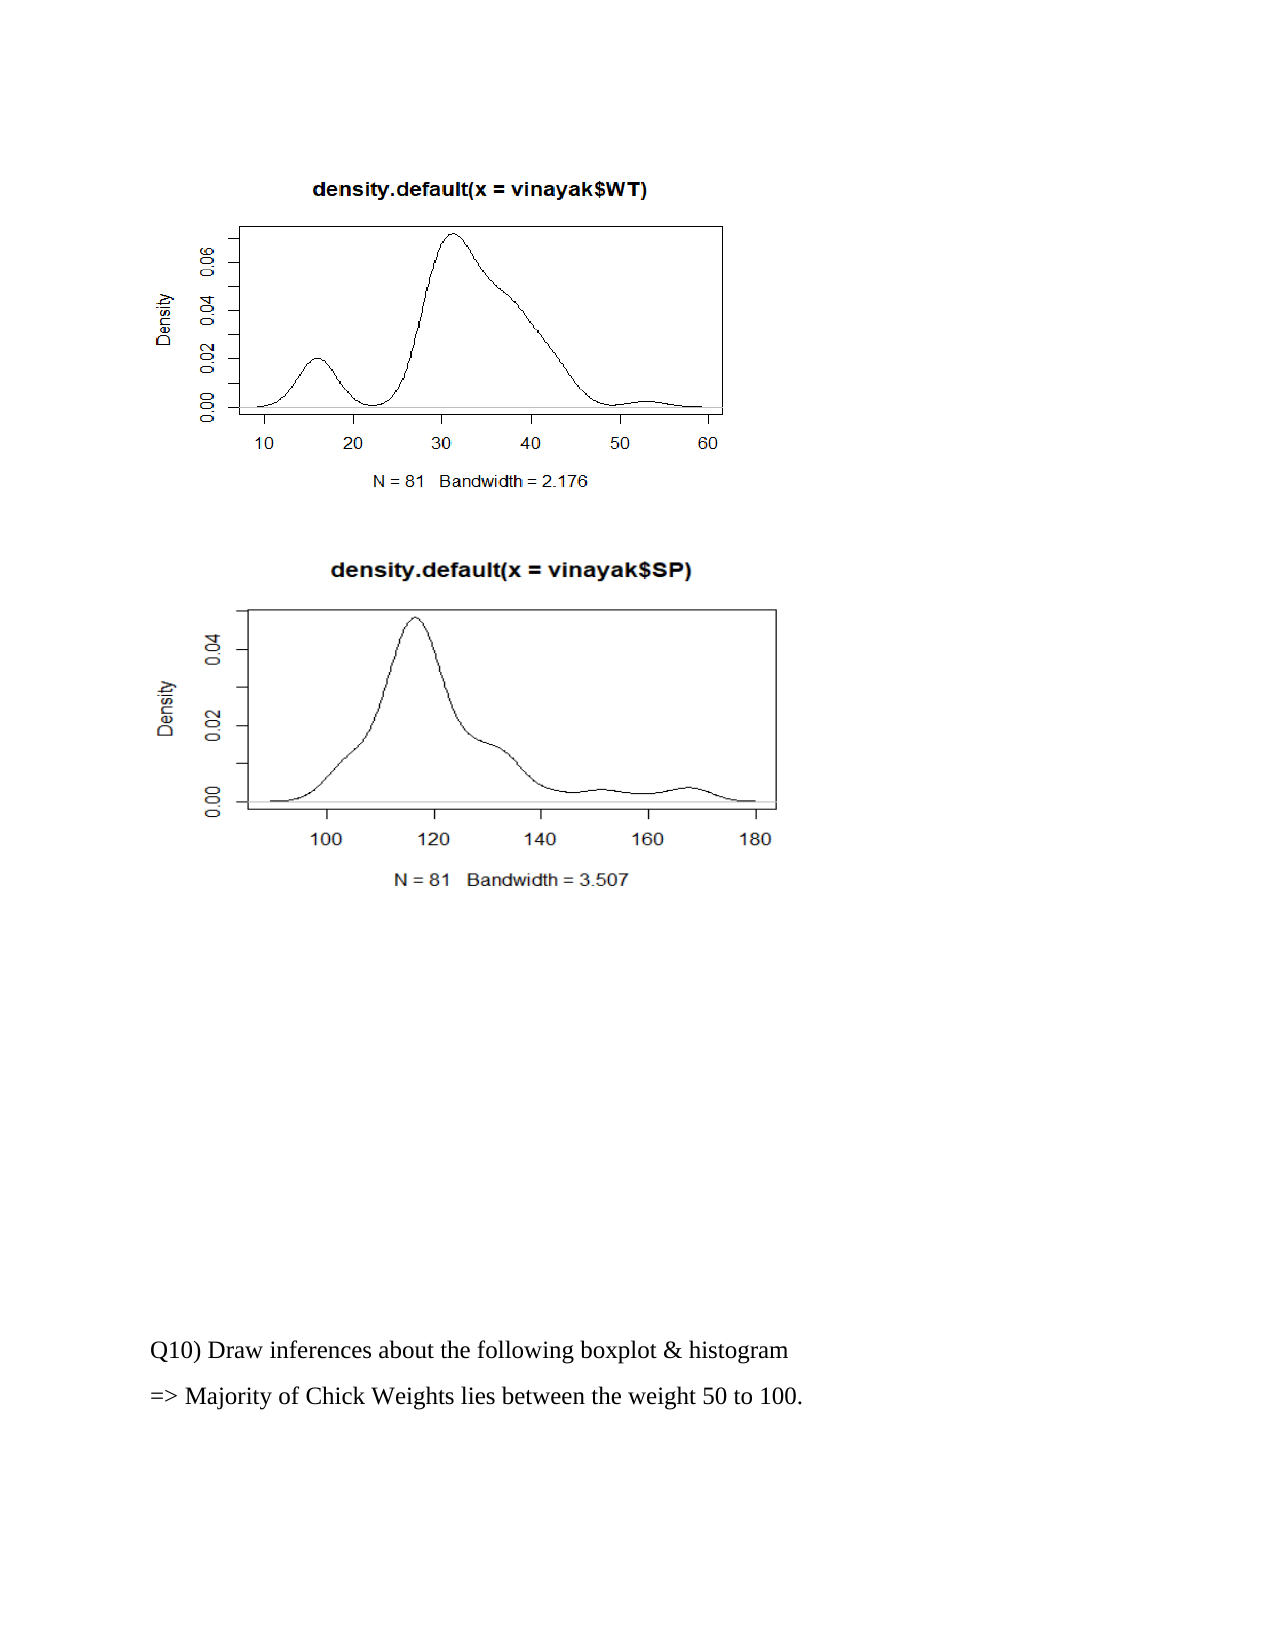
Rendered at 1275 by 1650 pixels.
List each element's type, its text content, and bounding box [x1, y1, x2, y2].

text Q10) Draw inferences about the following boxplot & histogram [150, 1336, 1125, 1364]
picture [150, 528, 827, 911]
picture [150, 150, 769, 510]
text => Majority of Chick Weights lies between the weight 50 to 100. [150, 1381, 1125, 1410]
